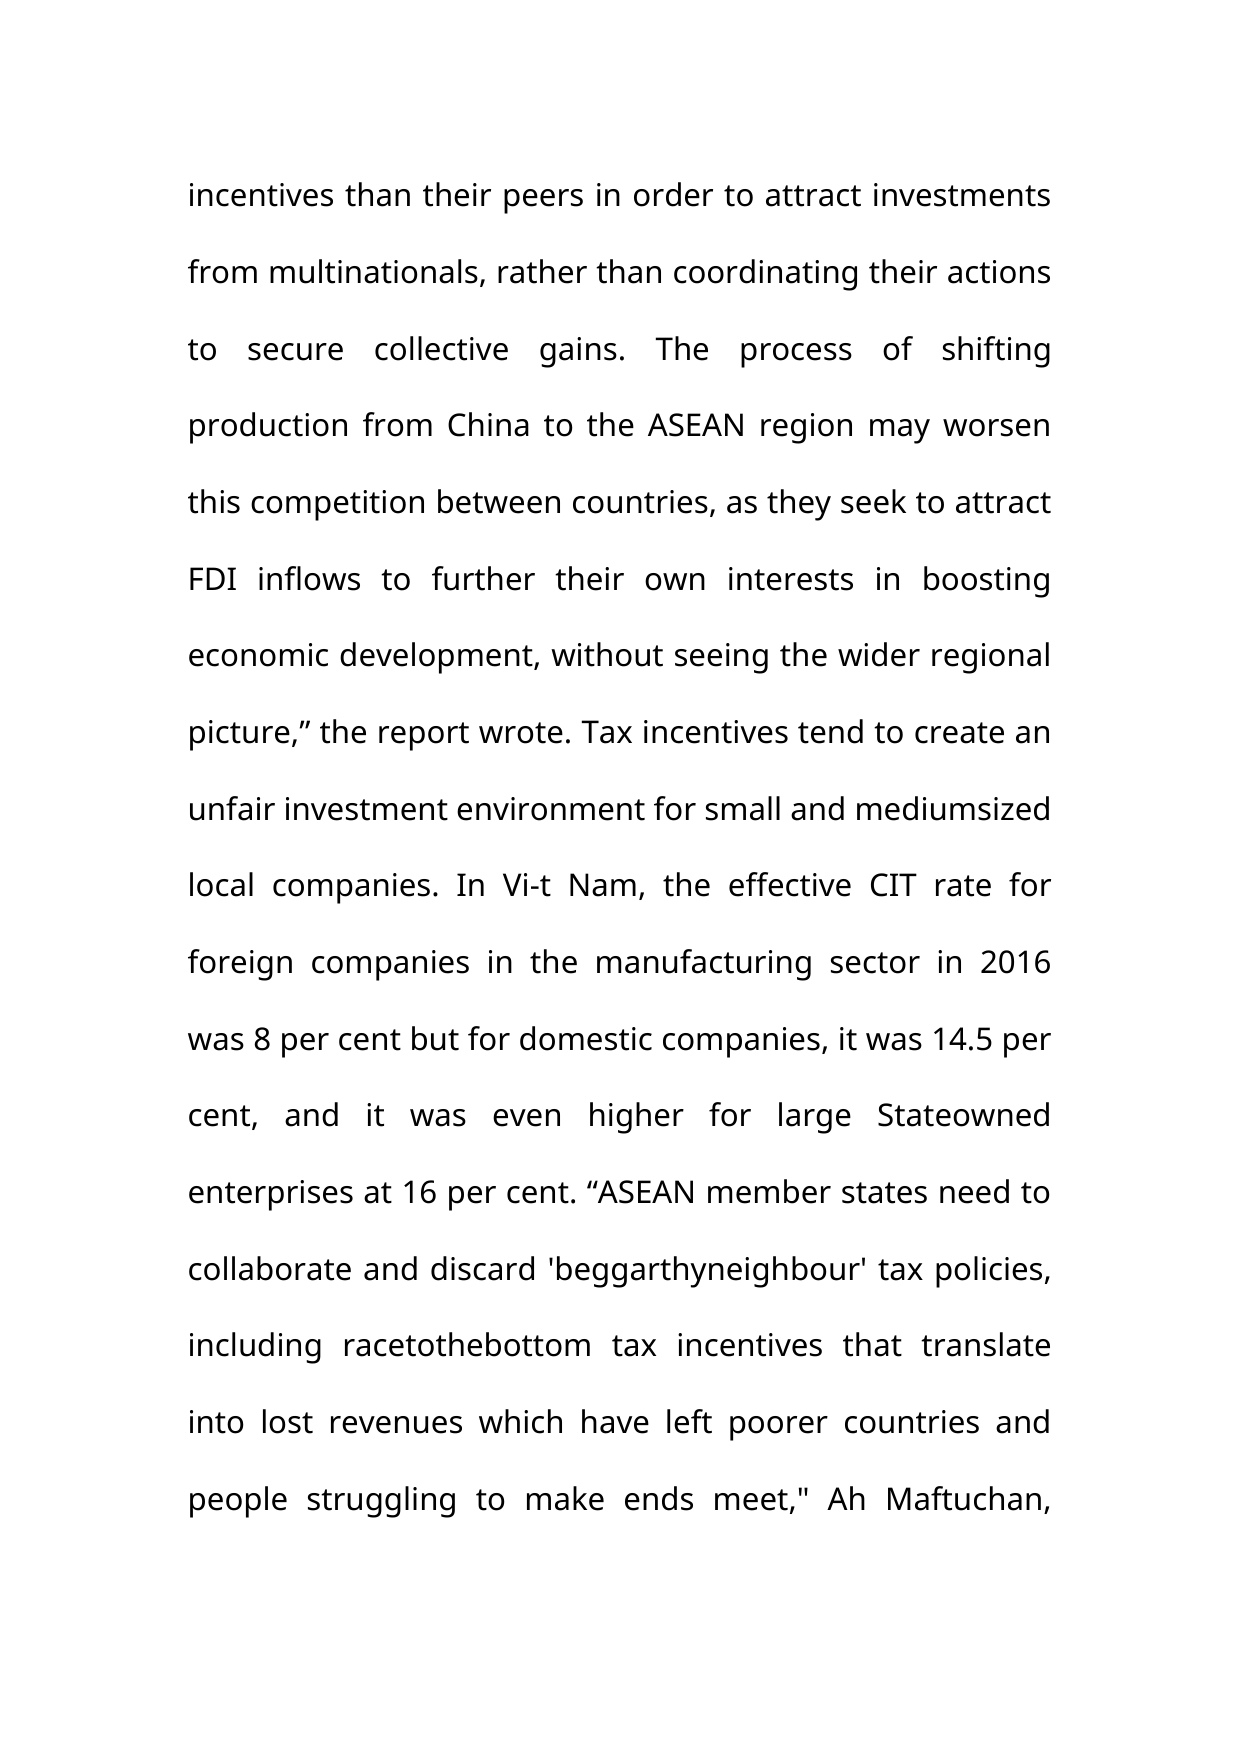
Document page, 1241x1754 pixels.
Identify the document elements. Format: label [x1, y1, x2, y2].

text [187, 162, 1053, 1530]
